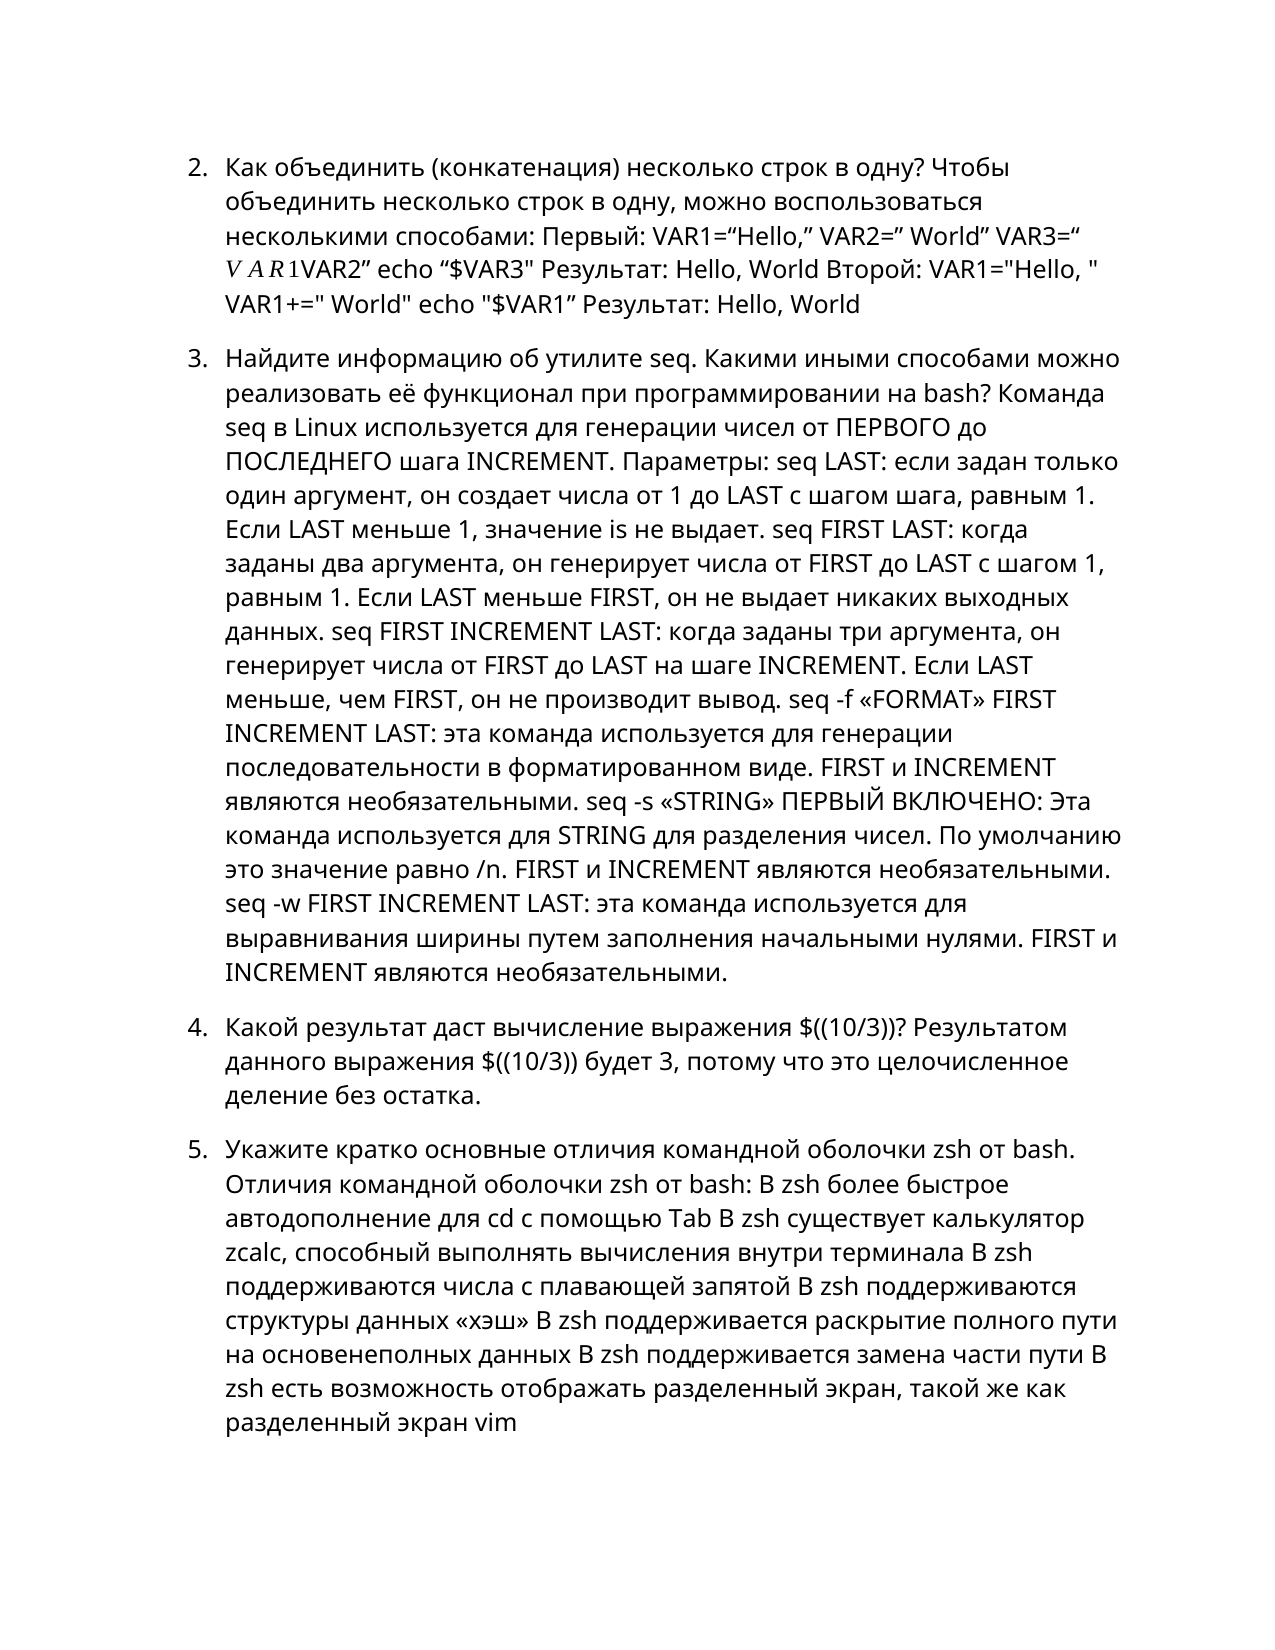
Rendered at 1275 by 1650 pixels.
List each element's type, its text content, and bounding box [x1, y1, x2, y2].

list Какой результат даст вычисление выражения $((10/3))? Результатом данного выражения $((10/3)) будет 3, потому что это целочисленное деление без остатка. [187, 1009, 1125, 1111]
list Укажите кратко основные отличия командной оболочки zsh от bash. Отличия командной оболочки zsh от bash: В zsh более быстрое автодополнение для cd с помощью Тab В zsh существует калькулятор zcalc, способный выполнять вычисления внутри терминала В zsh поддерживаются числа с плавающей запятой В zsh поддерживаются структуры данных «хэш» В zsh поддерживается раскрытие полного пути на основенеполных данных В zsh поддерживается замена части пути В zsh есть возможность отображать разделенный экран, такой же как разделенный экран vim [187, 1132, 1125, 1439]
list Как объединить (конкатенация) несколько строк в одну? Чтобы объединить несколько строк в одну, можно воспользоваться несколькими способами: Первый: VAR1=“Hello,” VAR2=” World” VAR3=“VAR2” echo “$VAR3" Результат: Hello, World Второй: VAR1="Hello, " VAR1+=" World" echo "$VAR1” Результат: Hello, World [187, 150, 1125, 320]
